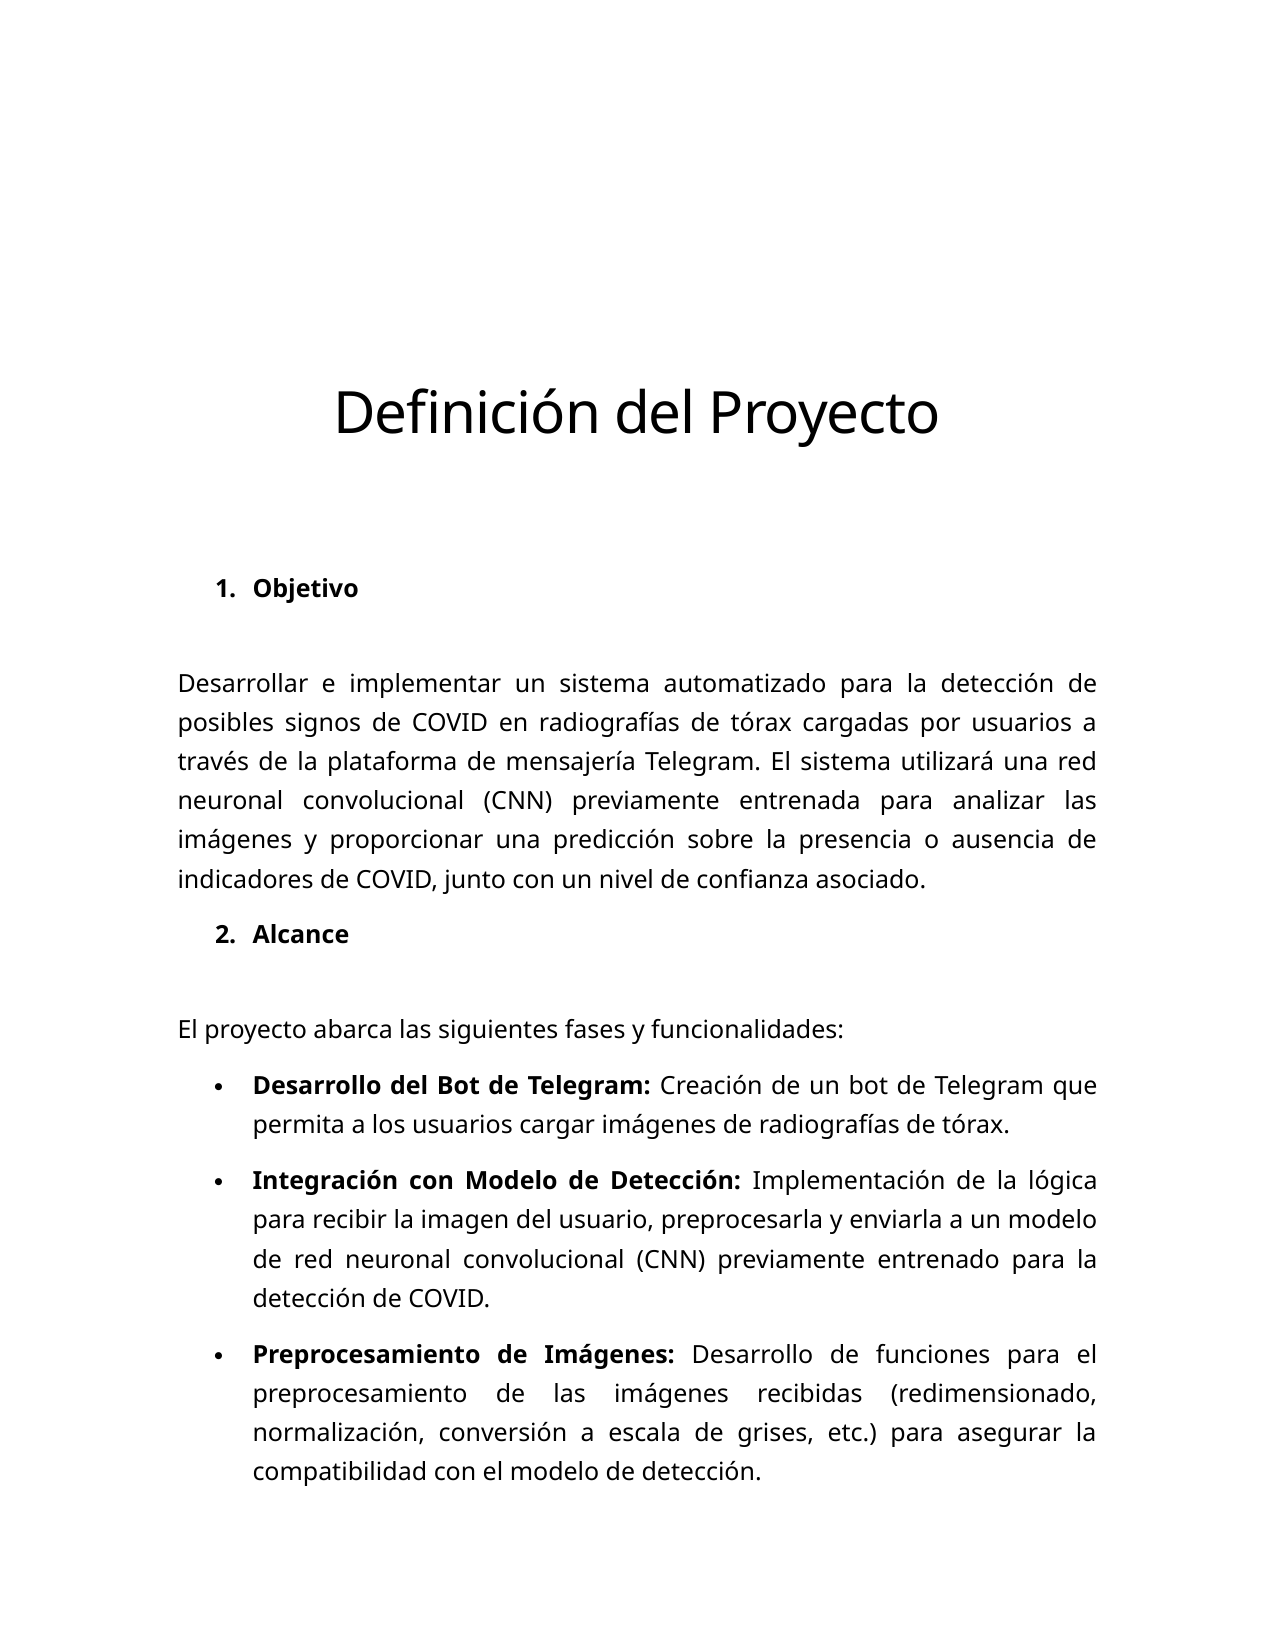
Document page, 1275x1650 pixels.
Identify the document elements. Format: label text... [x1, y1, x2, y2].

title Definición del Proyecto [177, 371, 1098, 450]
list Alcance [215, 917, 1098, 951]
text Desarrollar e implementar un sistema automatizado para la detección de posibles signos de COVID en radiografías de tórax cargadas por usuarios a través de la plataforma de mensajería Telegram. El sistema utilizará una red neuronal convolucional (CNN) previamente entrenada para analizar las imágenes y proporcionar una predicción sobre la presencia o ausencia de indicadores de COVID, junto con un nivel de confianza asociado. [177, 665, 1098, 895]
list Objetivo [215, 570, 1098, 604]
list Integración con Modelo de Detección: Implementación de la lógica para recibir la imagen del usuario, preprocesarla y enviarla a un modelo de red neuronal convolucional (CNN) previamente entrenado para la detección de COVID. [215, 1163, 1098, 1314]
text El proyecto abarca las siguientes fases y funcionalidades: [177, 1012, 1098, 1046]
list Desarrollo del Bot de Telegram: Creación de un bot de Telegram que permita a los usuarios cargar imágenes de radiografías de tórax. [215, 1068, 1098, 1141]
list Preprocesamiento de Imágenes: Desarrollo de funciones para el preprocesamiento de las imágenes recibidas (redimensionado, normalización, conversión a escala de grises, etc.) para asegurar la compatibilidad con el modelo de detección. [215, 1336, 1098, 1488]
